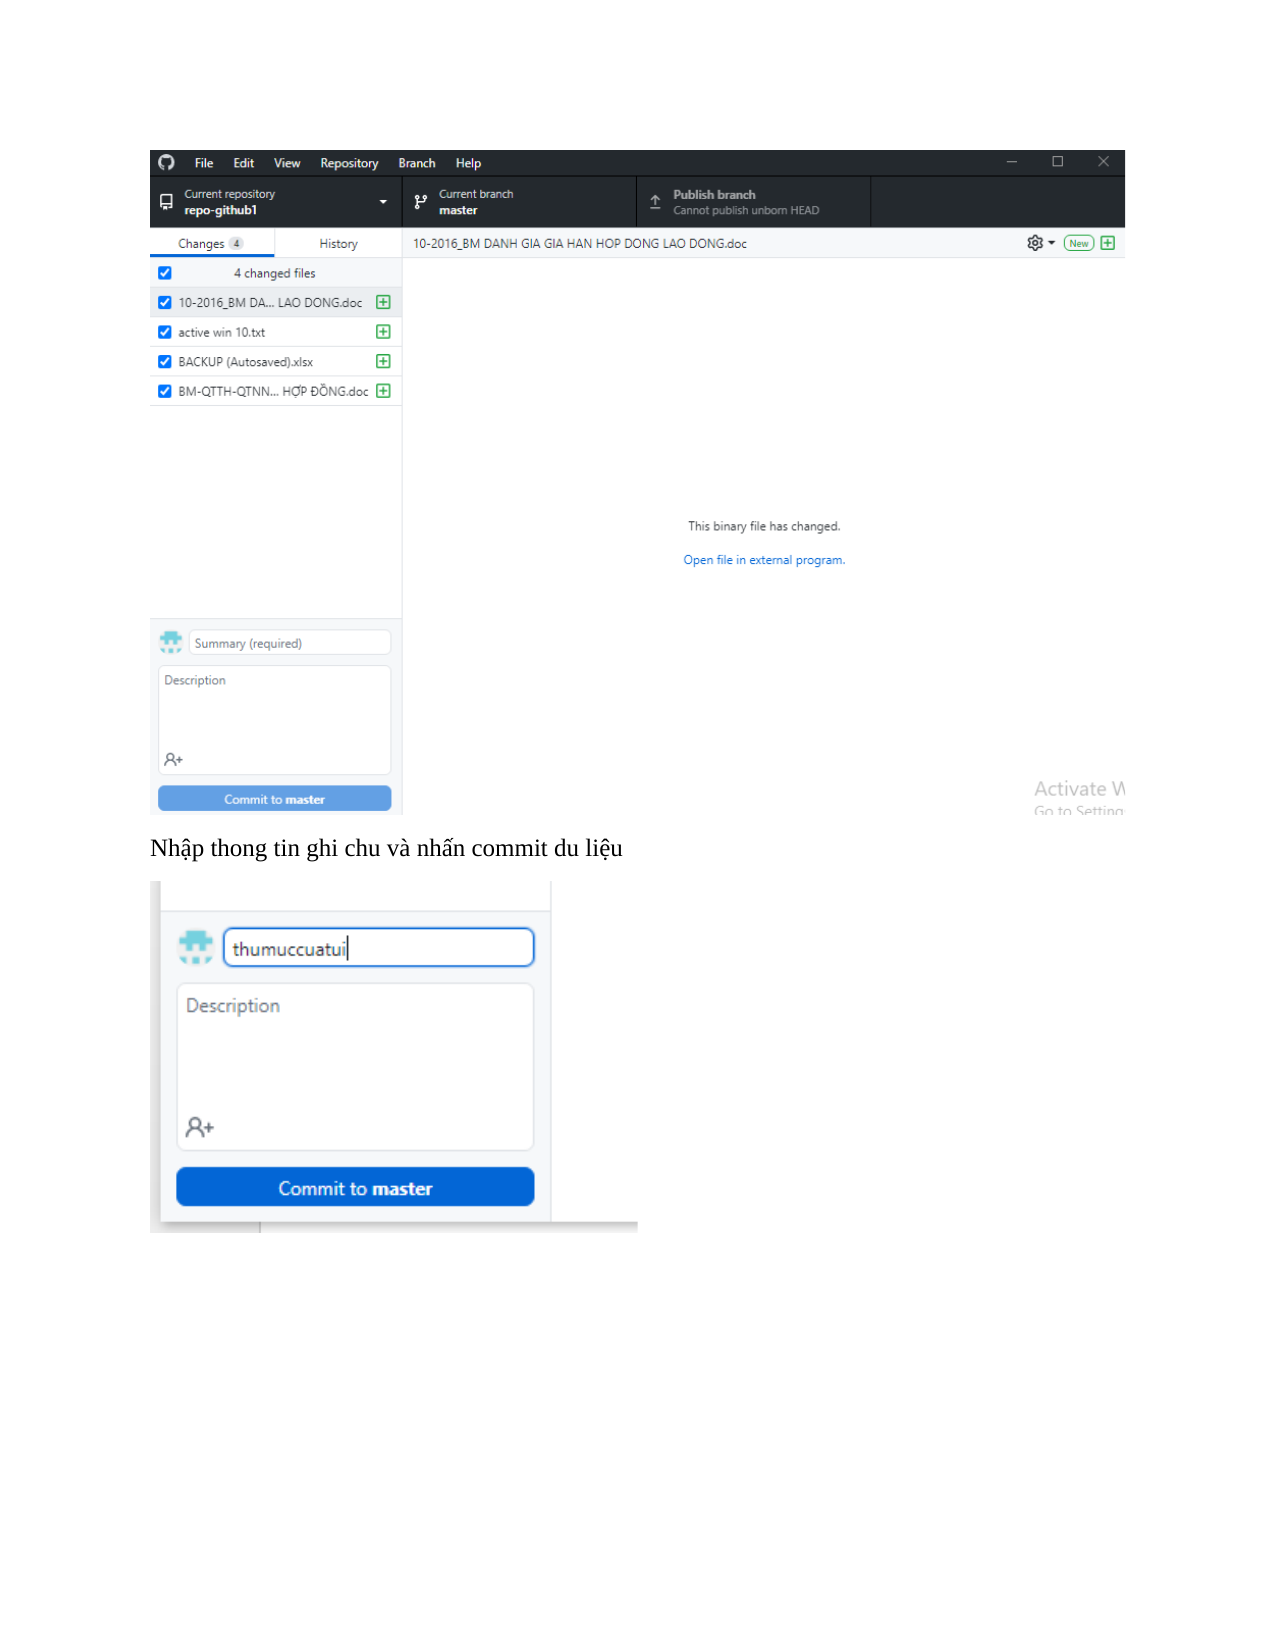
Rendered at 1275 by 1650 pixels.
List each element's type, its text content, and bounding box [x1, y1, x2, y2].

text Nhập thong tin ghi chu và nhấn commit du liệu [150, 833, 1125, 862]
picture [150, 881, 638, 1233]
picture [150, 150, 1125, 815]
